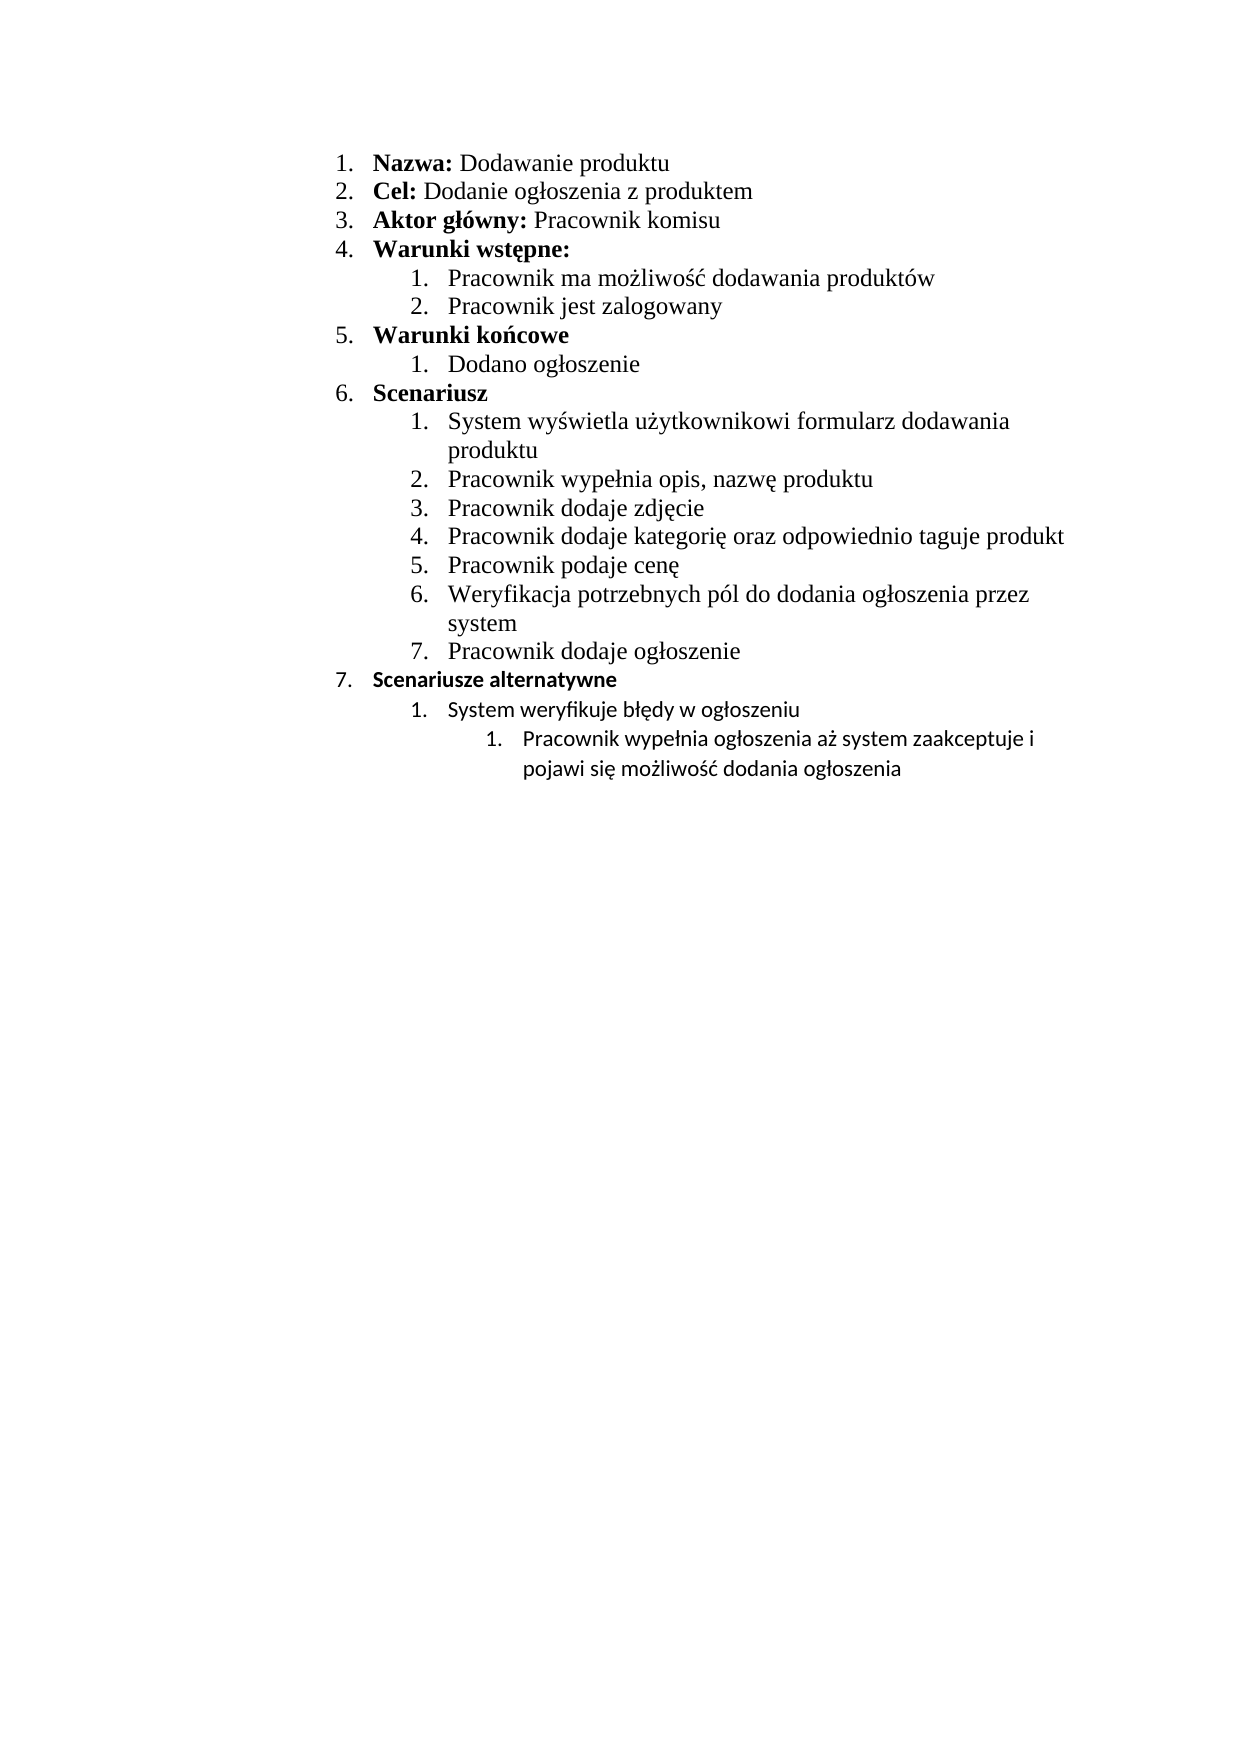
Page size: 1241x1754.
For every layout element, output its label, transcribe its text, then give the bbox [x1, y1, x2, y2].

list Cel: Dodanie ogłoszenia z produktem [335, 176, 1093, 205]
list System weryfikuje błędy w ogłoszeniu [410, 695, 1093, 723]
list Scenariusz [335, 378, 1093, 406]
list Nazwa: Dodawanie produktu [335, 148, 1093, 176]
list Scenariusze alternatywne [335, 665, 1093, 693]
list Warunki końcowe [335, 320, 1093, 349]
list Pracownik jest zalogowany [410, 291, 1093, 320]
list Dodano ogłoszenie [410, 349, 1093, 378]
list Aktor główny: Pracownik komisu [335, 205, 1093, 234]
list Pracownik dodaje zdjęcie [410, 493, 1093, 521]
list Pracownik wypełnia ogłoszenia aż system zaakceptuje i pojawi się możliwość dodania ogłoszenia [485, 724, 1093, 782]
list Pracownik dodaje kategorię oraz odpowiednio taguje produkt [410, 521, 1093, 550]
list Pracownik ma możliwość dodawania produktów [410, 263, 1093, 291]
list Pracownik podaje cenę [410, 550, 1093, 579]
list Pracownik dodaje ogłoszenie [410, 636, 1093, 665]
list Pracownik wypełnia opis, nazwę produktu [410, 464, 1093, 493]
list Weryfikacja potrzebnych pól do dodania ogłoszenia przez system [410, 579, 1093, 636]
list Warunki wstępne: [335, 234, 1093, 263]
list System wyświetla użytkownikowi formularz dodawania produktu [410, 406, 1093, 464]
